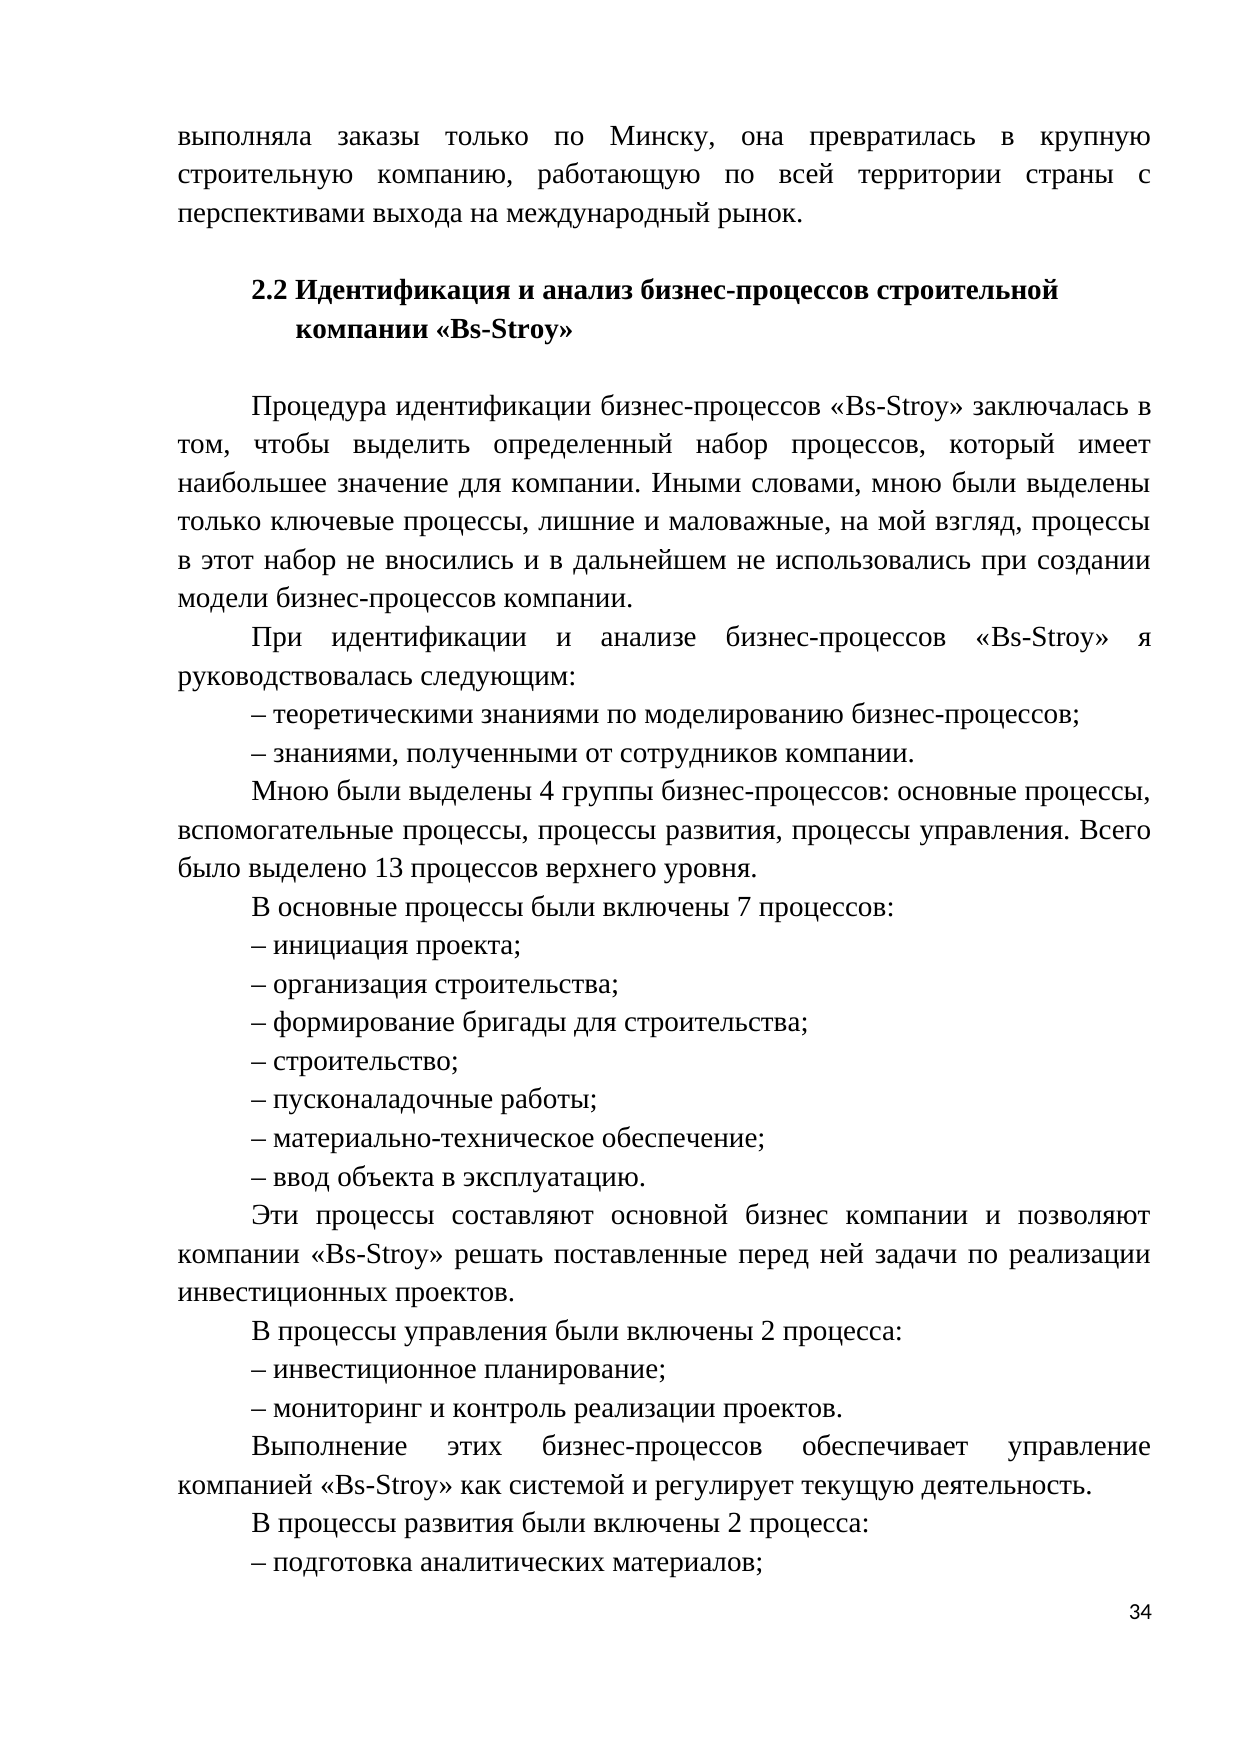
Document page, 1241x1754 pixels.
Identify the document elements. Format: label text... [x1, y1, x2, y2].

list – строительство; [177, 1043, 1152, 1077]
list – материально-техническое обеспечение; [177, 1120, 1152, 1154]
text Выполнение этих бизнес-процессов обеспечивает управление компанией «Bs-Stroy» как системой и регулирует текущую деятельность. [177, 1428, 1152, 1501]
list – мониторинг и контроль реализации проектов. [177, 1390, 1152, 1423]
list – инвестиционное планирование; [177, 1351, 1152, 1385]
list – пусконаладочные работы; [177, 1082, 1152, 1115]
list – теоретическими знаниями по моделированию бизнес-процессов; [177, 696, 1152, 730]
text Процедура идентификации бизнес-процессов «Bs-Stroy» заключалась в том, чтобы выделить определенный набор процессов, который имеет наибольшее значение для компании. Иными словами, мною были выделены только ключевые процессы, лишние и маловажные, на мой взгляд, процессы в этот набор не вносились и в дальнейшем не использовались при создании модели бизнес-процессов компании. [177, 388, 1152, 614]
text В процессы управления были включены 2 процесса: [177, 1313, 1152, 1346]
list – формирование бригады для строительства; [177, 1004, 1152, 1038]
text Мною были выделены 4 группы бизнес-процессов: основные процессы, вспомогательные процессы, процессы развития, процессы управления. Всего было выделено 13 процессов верхнего уровня. [177, 773, 1152, 884]
list – организация строительства; [177, 966, 1152, 999]
list – знаниями, полученными от сотрудников компании. [177, 735, 1152, 768]
text В основные процессы были включены 7 процессов: [177, 889, 1152, 922]
text При идентификации и анализе бизнес-процессов «Bs-Stroy» я руководствовалась следующим: [177, 619, 1152, 691]
list – ввод объекта в эксплуатацию. [177, 1159, 1152, 1192]
text В процессы развития были включены 2 процесса: [177, 1506, 1152, 1539]
text 2.2 Идентификация и анализ бизнес-процессов строительной компании «Bs-Stroy» [251, 272, 1152, 344]
list – подготовка аналитических материалов; [177, 1544, 1152, 1578]
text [177, 118, 1152, 229]
text Эти процессы составляют основной бизнес компании и позволяют компании «Bs-Stroy» решать поставленные перед ней задачи по реализации инвестиционных проектов. [177, 1197, 1152, 1308]
list – инициация проекта; [177, 927, 1152, 961]
